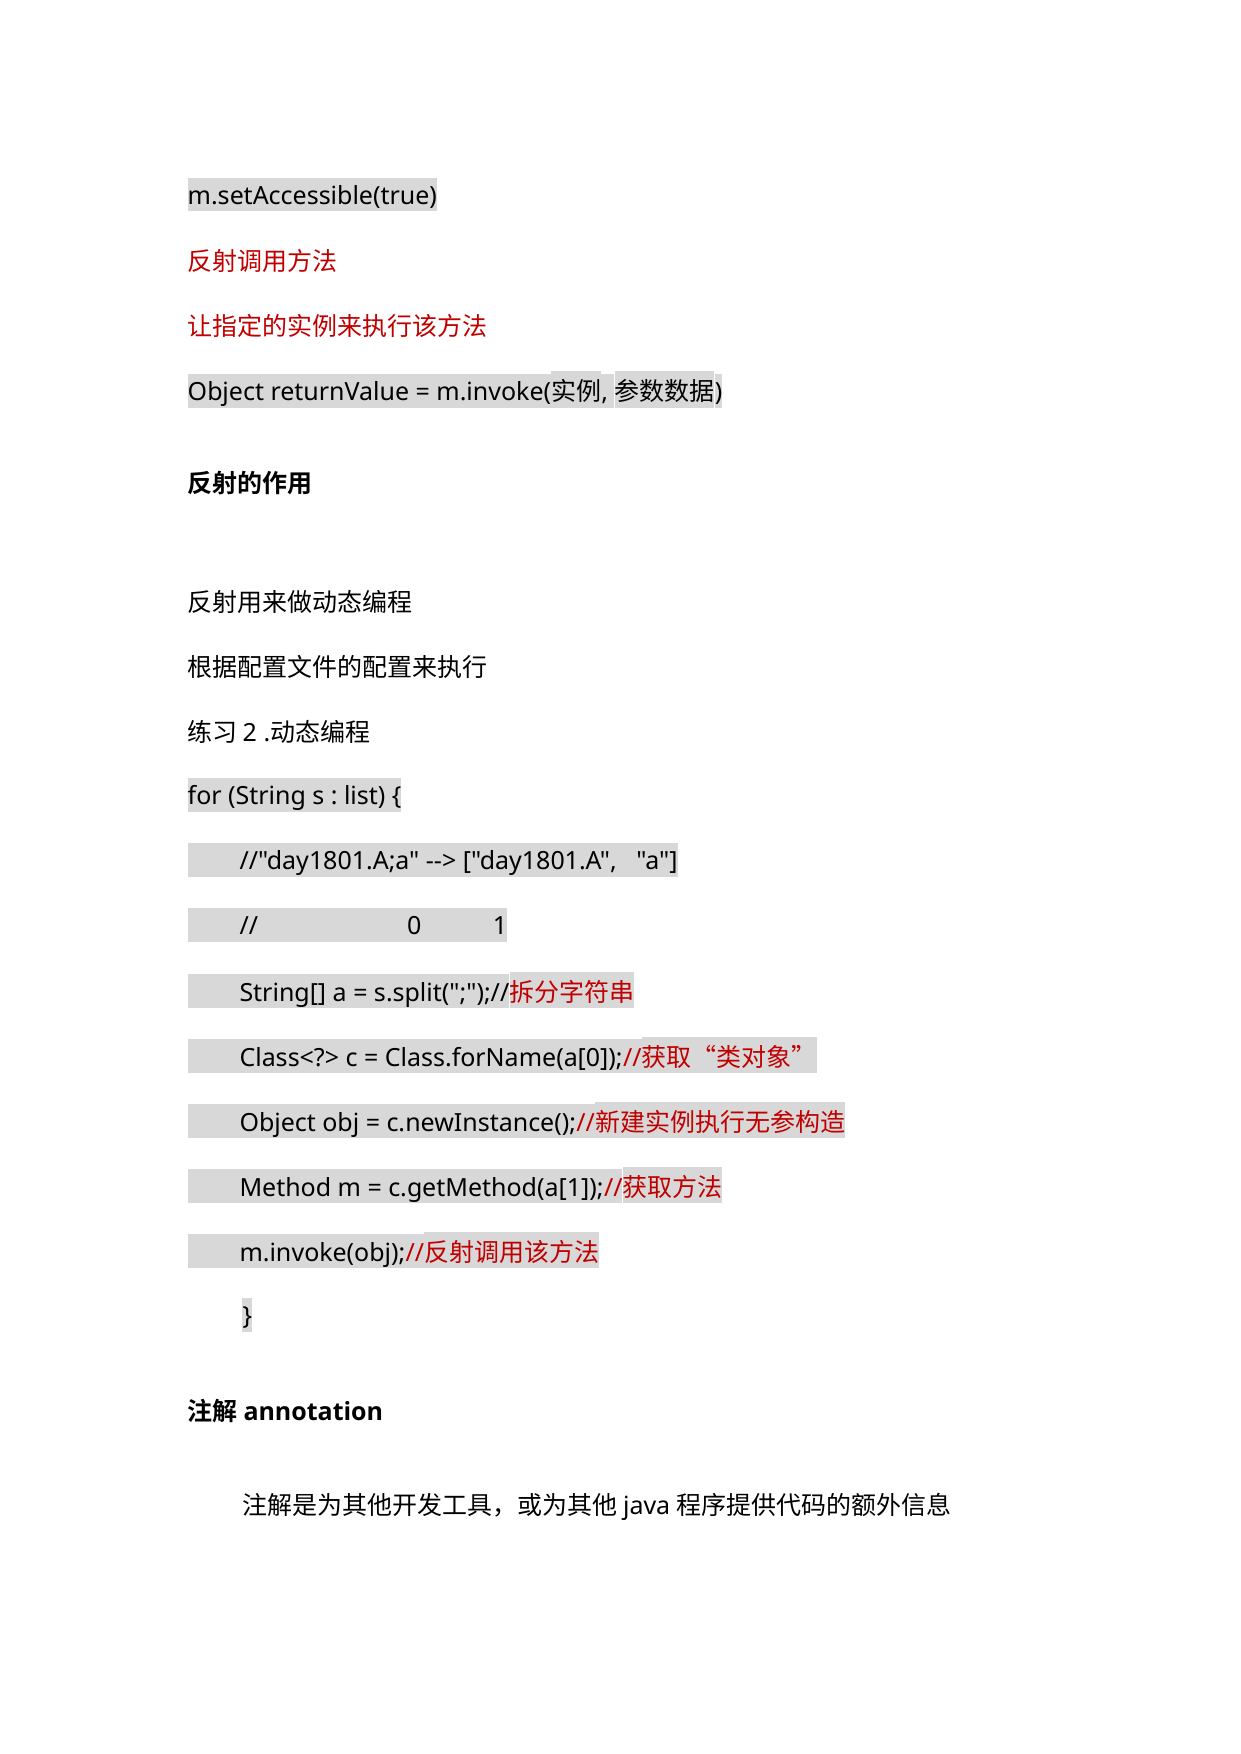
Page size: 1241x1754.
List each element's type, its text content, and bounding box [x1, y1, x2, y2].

text 反射调用方法 [187, 227, 1053, 292]
text 注解是为其他开发工具，或为其他 java 程序提供代码的额外信息 [187, 1471, 1053, 1536]
text 练习2 .动态编程 [187, 698, 1053, 763]
text Class<?> c = Class.forName(a[0]);//获取“类对象” [187, 1023, 1053, 1088]
text 让指定的实例来执行该方法 [187, 292, 1053, 357]
text Object obj = c.newInstance();//新建实例执行无参构造 [187, 1088, 1053, 1153]
text String[] a = s.split(";");//拆分字符串 [187, 958, 1053, 1023]
text for (String s : list) { [187, 763, 1053, 828]
text 根据配置文件的配置来执行 [187, 633, 1053, 698]
subtitle 注解 annotation [187, 1377, 1053, 1442]
text m.invoke(obj);//反射调用该方法 [187, 1218, 1053, 1283]
text } [187, 1283, 1053, 1348]
text Object returnValue = m.invoke(实例, 参数数据) [187, 357, 1053, 422]
text //"day1801.A;a" --> ["day1801.A", "a"] [187, 828, 1053, 893]
text m.setAccessible(true) [187, 162, 1053, 227]
subtitle 反射的作用 [187, 449, 1053, 514]
text 反射用来做动态编程 [187, 568, 1053, 633]
text Method m = c.getMethod(a[1]);//获取方法 [187, 1153, 1053, 1218]
text // 0 1 [187, 893, 1053, 958]
